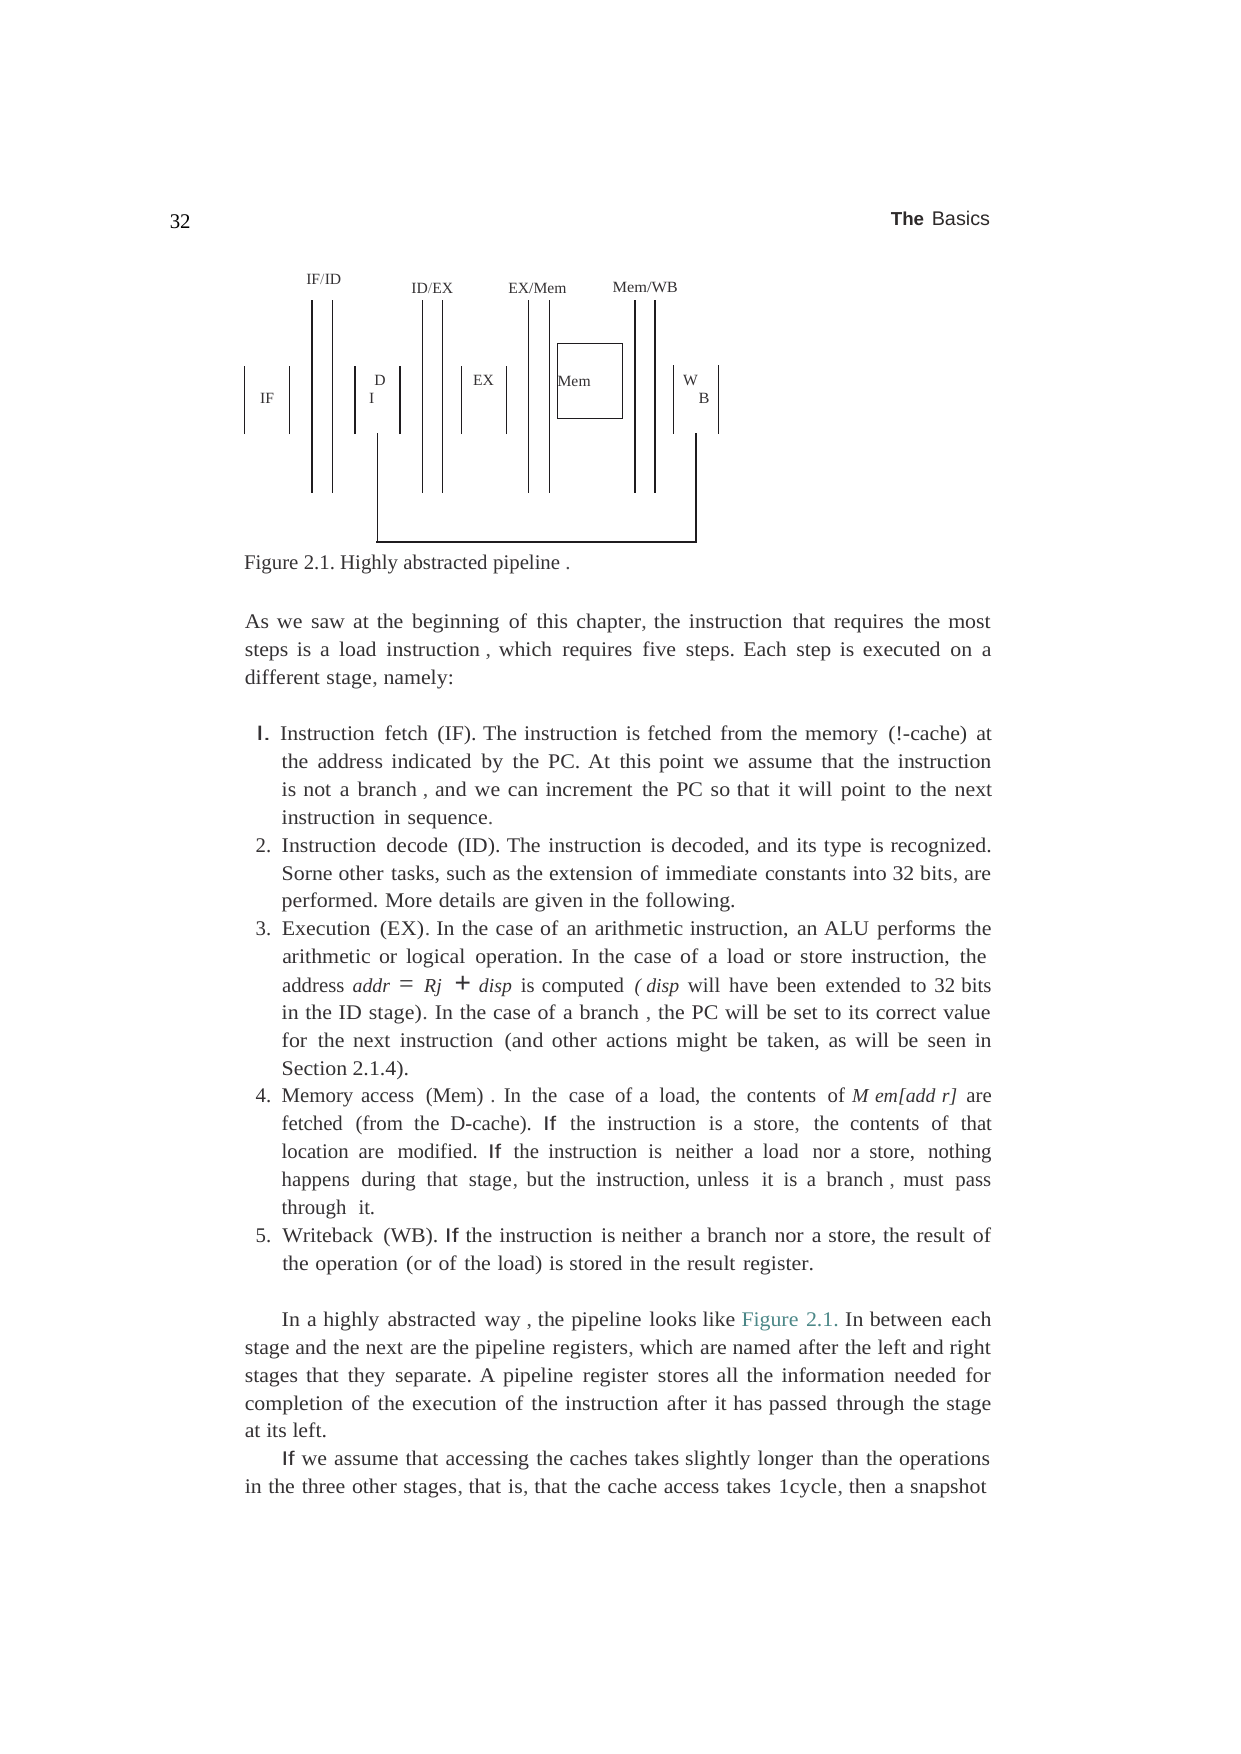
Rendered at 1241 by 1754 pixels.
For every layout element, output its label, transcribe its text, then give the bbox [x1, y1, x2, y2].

text ID/EX EX/Mem [411, 279, 568, 297]
text IF/ID [158, 270, 341, 288]
list Memory access (Mem) . In the case of a load, the contents of M em[add r] are fetched (from the D-cache). If the instruction is a store, the contents of that location are modified. If the instruction is neither a load nor a store, nothing happens during that stage, but the instruction, unless it is a branch , must pass through it. [255, 1083, 992, 1219]
text address addr = Rj + disp is computed ( disp will have been extended to 32 bits [281, 972, 1065, 997]
text IF I B [260, 389, 1065, 407]
list Writeback (WB). If the instruction is neither a branch nor a store, the result of the operation (or of the load) is stored in the result register. [255, 1223, 991, 1274]
text In a highly abstracted way , the pipeline looks like Figure 2.1. In between each stage and the next are the pipeline registers, which are named after the left and right stages that they separate. A pipeline register stores all the information needed for completion of the execution of the instruction after it has passed through the stage at its left. [244, 1307, 992, 1442]
text l. Instruction fetch (IF). The instruction is fetched from the memory (!-cache) at the address indicated by the PC. At this point we assume that the instruction is not a branch , and we can increment the PC so that it will point to the next instruction in sequence. [256, 721, 992, 829]
text As we saw at the beginning of this chapter, the instruction that requires the most steps is a load instruction , which requires five steps. Each step is executed on a different stage, namely: [244, 609, 992, 689]
text Figure 2.1. Highly abstracted pipeline . [244, 550, 1065, 574]
text in the ID stage). In the case of a branch , the PC will be set to its correct value for the next instruction (and other actions might be taken, as will be seen in Section 2.1.4). [281, 1000, 992, 1079]
text If we assume that accessing the caches takes slightly longer than the operations in the three other stages, that is, that the cache access takes 1cycle, then a snapshot [244, 1446, 991, 1498]
list Execution (EX). In the case of an arithmetic instruction, an ALU performs the arithmetic or logical operation. In the case of a load or store instruction, the [255, 916, 992, 968]
text Mem/WB [612, 278, 1065, 296]
list Instruction decode (ID). The instruction is decoded, and its type is recognized. Sorne other tasks, such as the extension of immediate constants into 32 bits, are performed. More details are given in the following. [255, 833, 992, 912]
